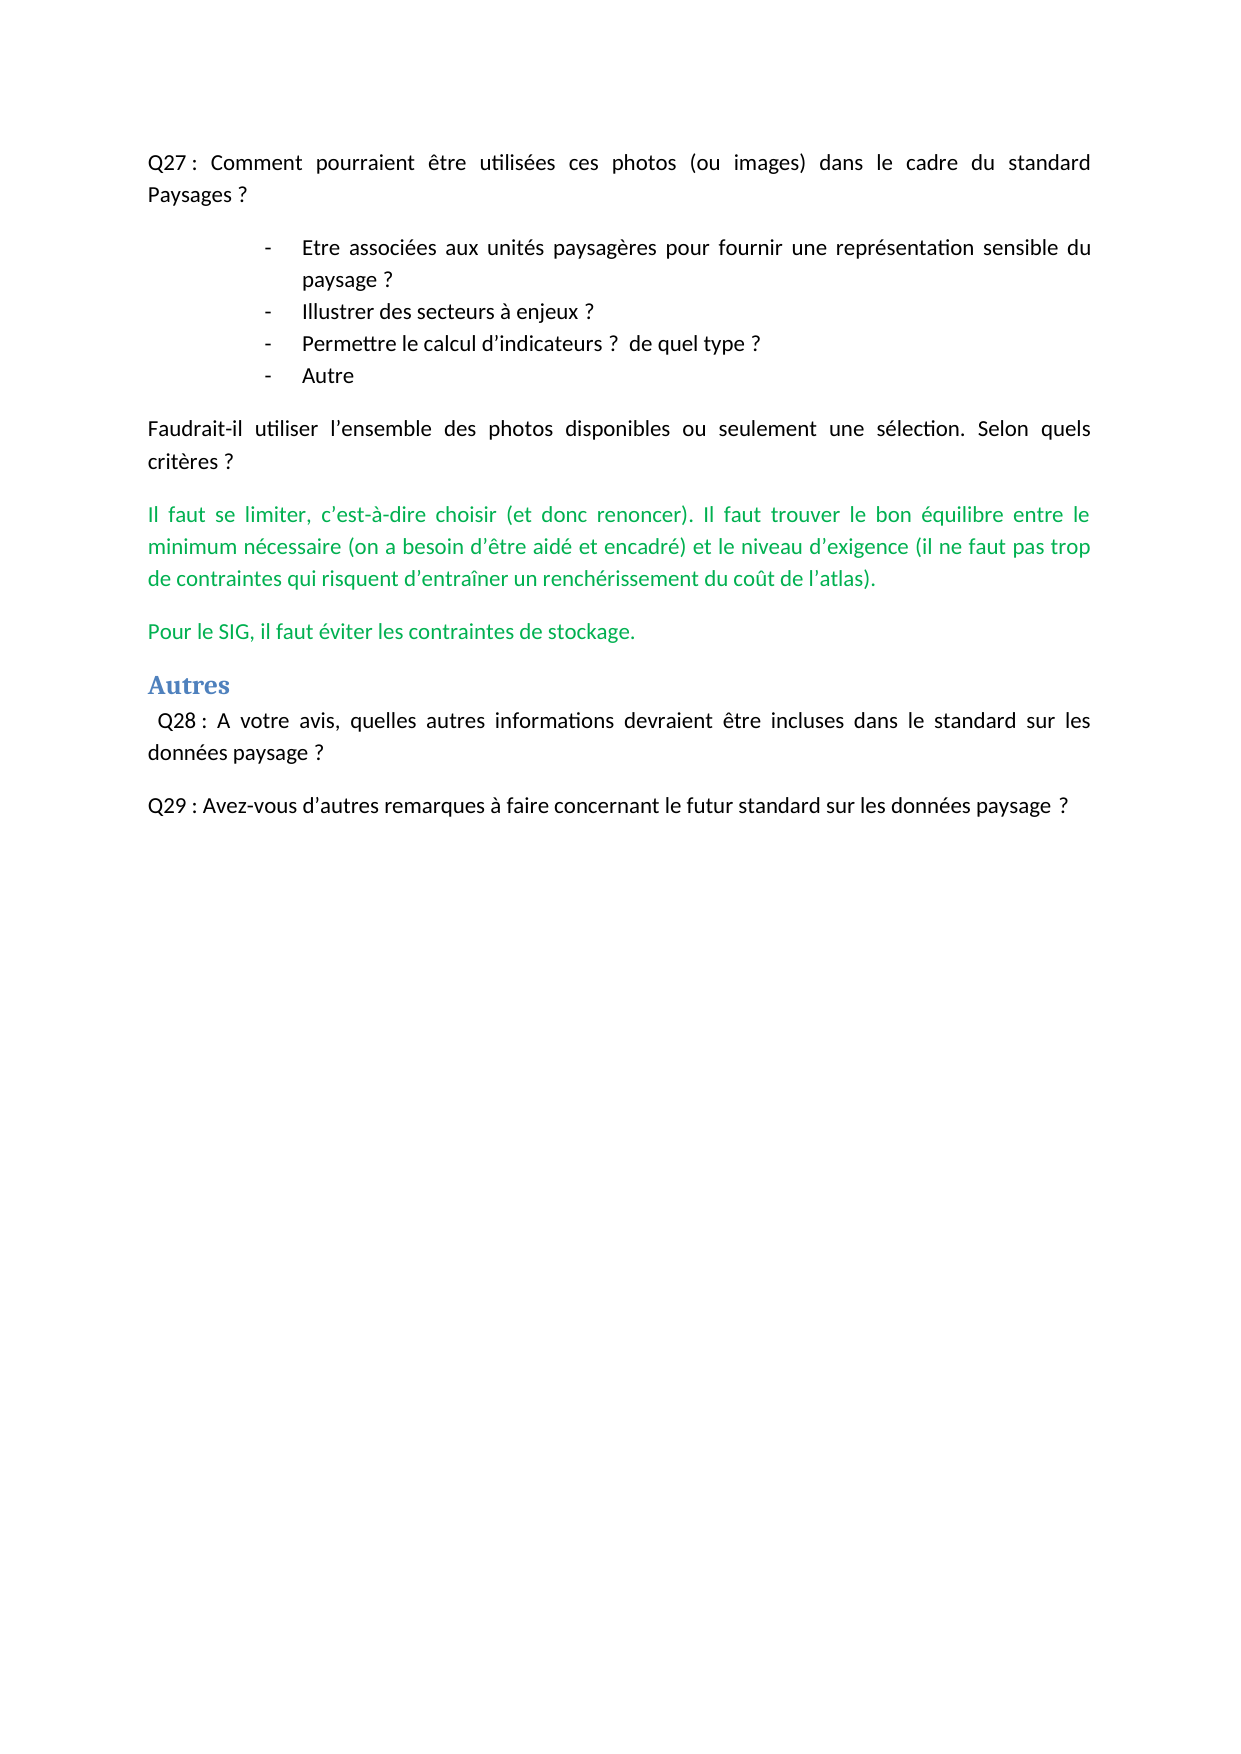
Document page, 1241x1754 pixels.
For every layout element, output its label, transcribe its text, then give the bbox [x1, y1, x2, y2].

text Il faut se limiter, c’est-à-dire choisir (et donc renoncer). Il faut trouver le bon équilibre entre le minimum nécessaire (on a besoin d’être aidé et encadré) et le niveau d’exigence (il ne faut pas trop de contraintes qui risquent d’entraîner un renchérissement du coût de l’atlas). [148, 500, 1093, 592]
text Pour le SIG, il faut éviter les contraintes de stockage. [148, 617, 1093, 645]
text Faudrait-il utiliser l’ensemble des photos disponibles ou seulement une sélection. Selon quels critères ? [148, 414, 1093, 475]
list Autre [264, 362, 1093, 389]
text Q29 : Avez-vous d’autres remarques à faire concernant le futur standard sur les données paysage ? [148, 791, 1093, 819]
subtitle Autres [148, 670, 1093, 701]
list Illustrer des secteurs à enjeux ? [264, 297, 1093, 325]
list Etre associées aux unités paysagères pour fournir une représentation sensible du paysage ? [264, 233, 1093, 293]
text Q28 : A votre avis, quelles autres informations devraient être incluses dans le standard sur les données paysage ? [148, 706, 1093, 766]
list Permettre le calcul d’indicateurs ? de quel type ? [264, 329, 1093, 357]
text Q27 : Comment pourraient être utilisées ces photos (ou images) dans le cadre du standard Paysages ? [148, 148, 1093, 208]
